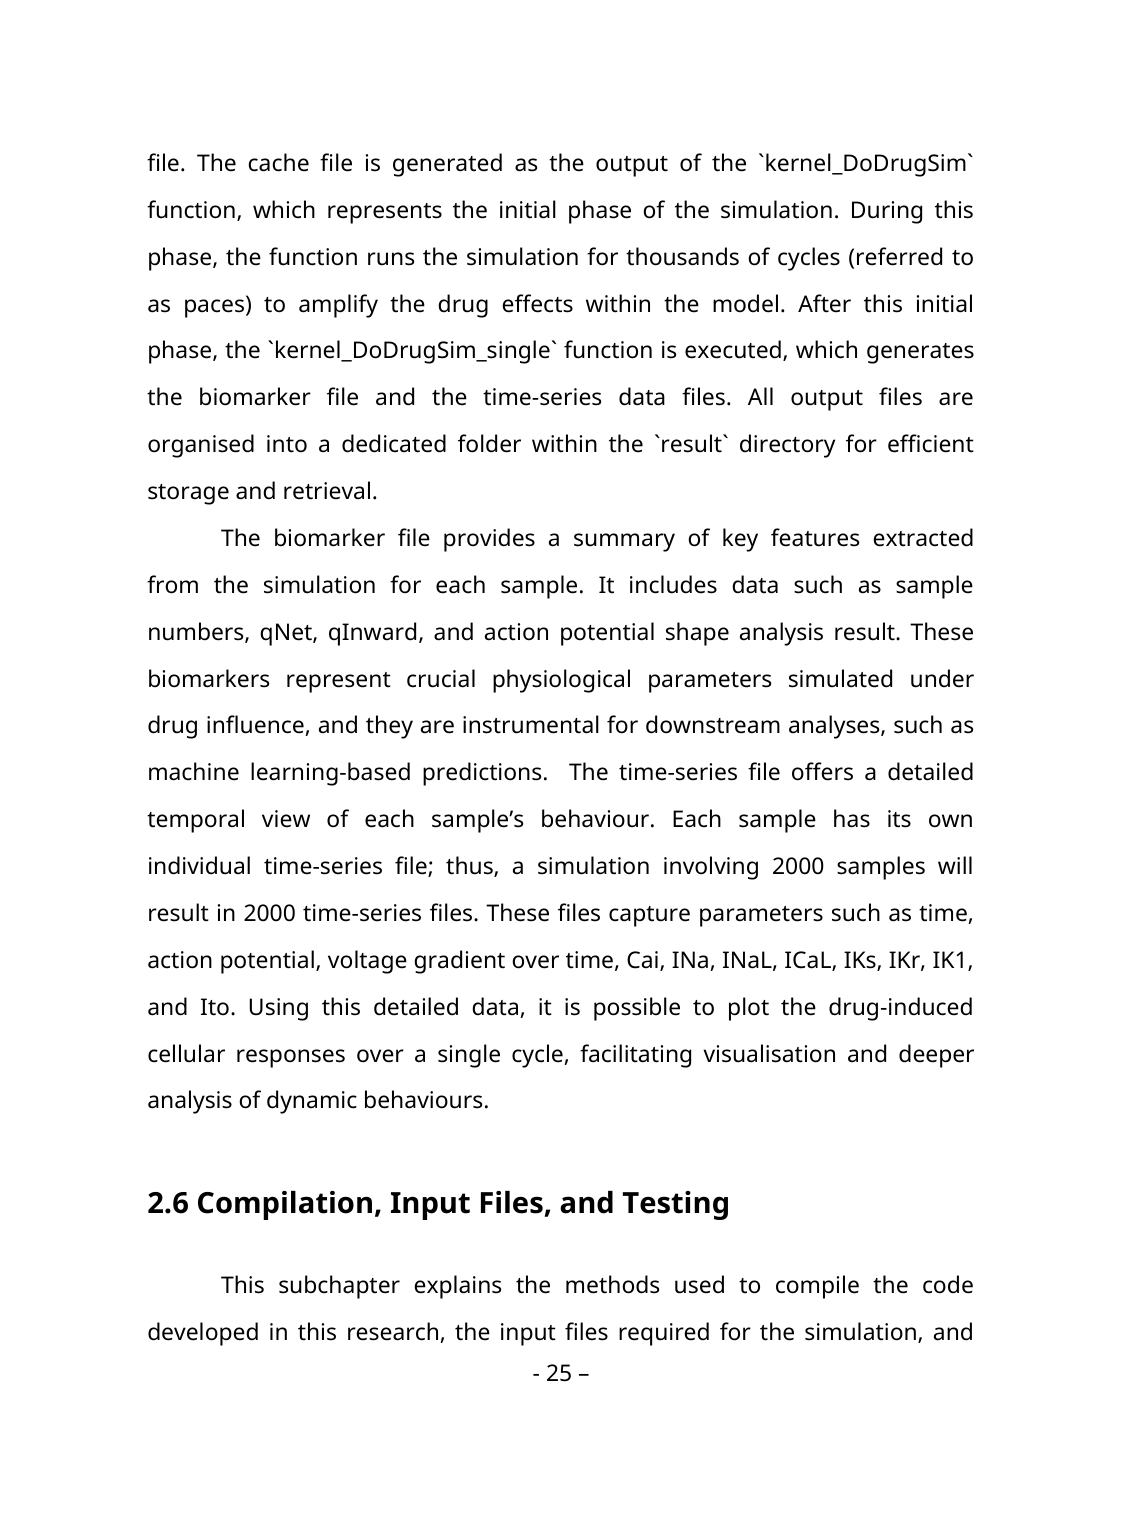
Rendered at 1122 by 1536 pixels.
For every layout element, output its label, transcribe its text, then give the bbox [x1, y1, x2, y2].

subtitle Compilation, Input Files, and Testing [147, 1182, 975, 1222]
text The biomarker file provides a summary of key features extracted from the simulation for each sample. It includes data such as sample numbers, qNet, qInward, and action potential shape analysis result. These biomarkers represent crucial physiological parameters simulated under drug influence, and they are instrumental for downstream analyses, such as machine learning-based predictions. The time-series file offers a detailed temporal view of each sample’s behaviour. Each sample has its own individual time-series file; thus, a simulation involving 2000 samples will result in 2000 time-series files. These files capture parameters such as time, action potential, voltage gradient over time, Cai, INa, INaL, ICaL, IKs, IKr, IK1, and Ito. Using this detailed data, it is possible to plot the drug-induced cellular responses over a single cycle, facilitating visualisation and deeper analysis of dynamic behaviours. [147, 522, 975, 1116]
